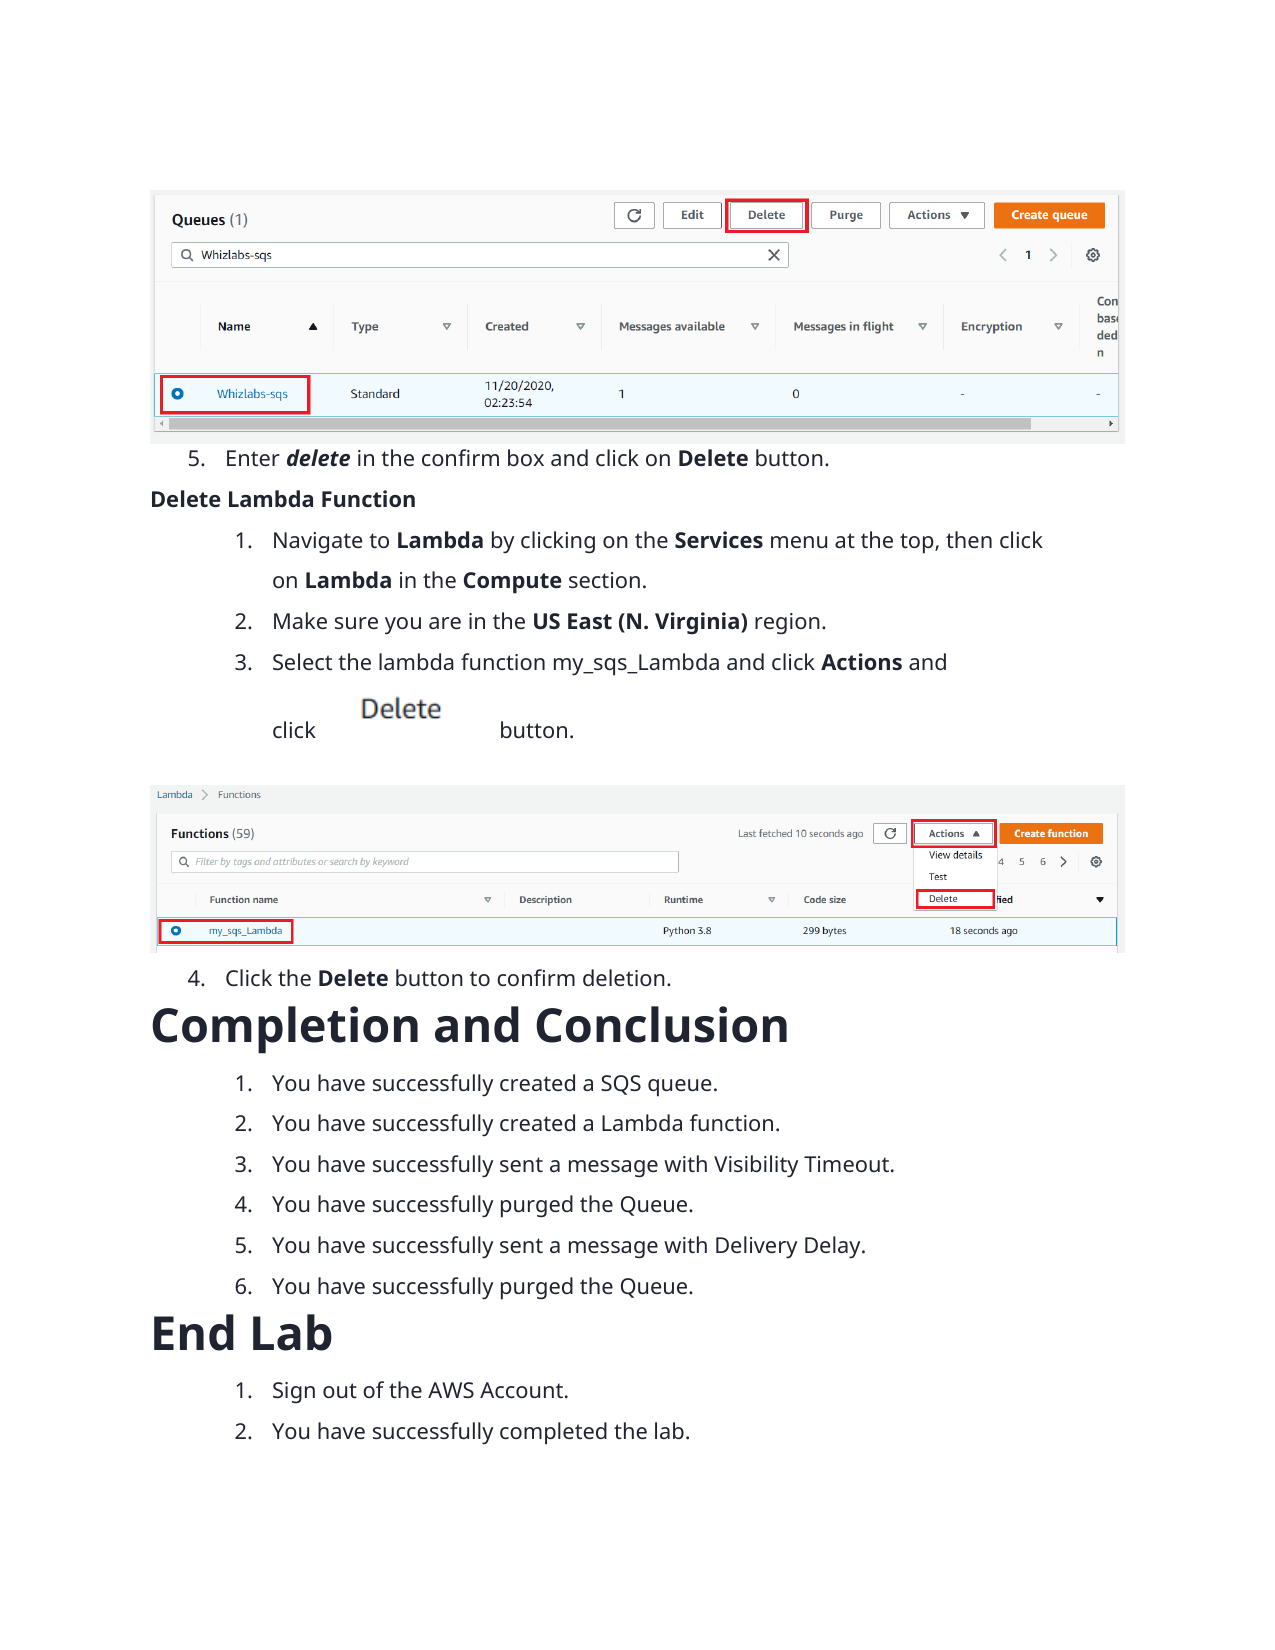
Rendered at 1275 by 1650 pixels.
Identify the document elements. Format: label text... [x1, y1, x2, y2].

list Enter delete in the confirm box and click on Delete button. [187, 444, 1078, 473]
list Sign out of the AWS Account. [234, 1364, 1078, 1405]
list You have successfully purged the Queue. [234, 1260, 1078, 1300]
list You have successfully created a Lambda function. [234, 1097, 1078, 1138]
text Completion and Conclusion [150, 993, 1125, 1057]
picture [150, 190, 1125, 444]
list Navigate to Lambda by clicking on the Services menu at the top, then click on Lambda in the Compute section. [234, 514, 1078, 595]
list You have successfully created a SQS queue. [234, 1057, 1078, 1097]
text Delete Lambda Function [150, 473, 1125, 514]
list You have successfully purged the Queue. [234, 1178, 1078, 1219]
list You have successfully sent a message with Delivery Delay. [234, 1219, 1078, 1260]
list Make sure you are in the US East (N. Virginia) region. [234, 595, 1078, 636]
text End Lab [150, 1300, 1125, 1364]
picture [321, 676, 494, 739]
list Click the Delete button to confirm deletion. [187, 953, 1078, 993]
list You have successfully sent a message with Visibility Timeout. [234, 1138, 1078, 1178]
picture [150, 785, 1125, 953]
list You have successfully completed the lab. [234, 1405, 1078, 1446]
list Select the lambda function my_sqs_Lambda and click Actions and click button. [234, 636, 1078, 745]
